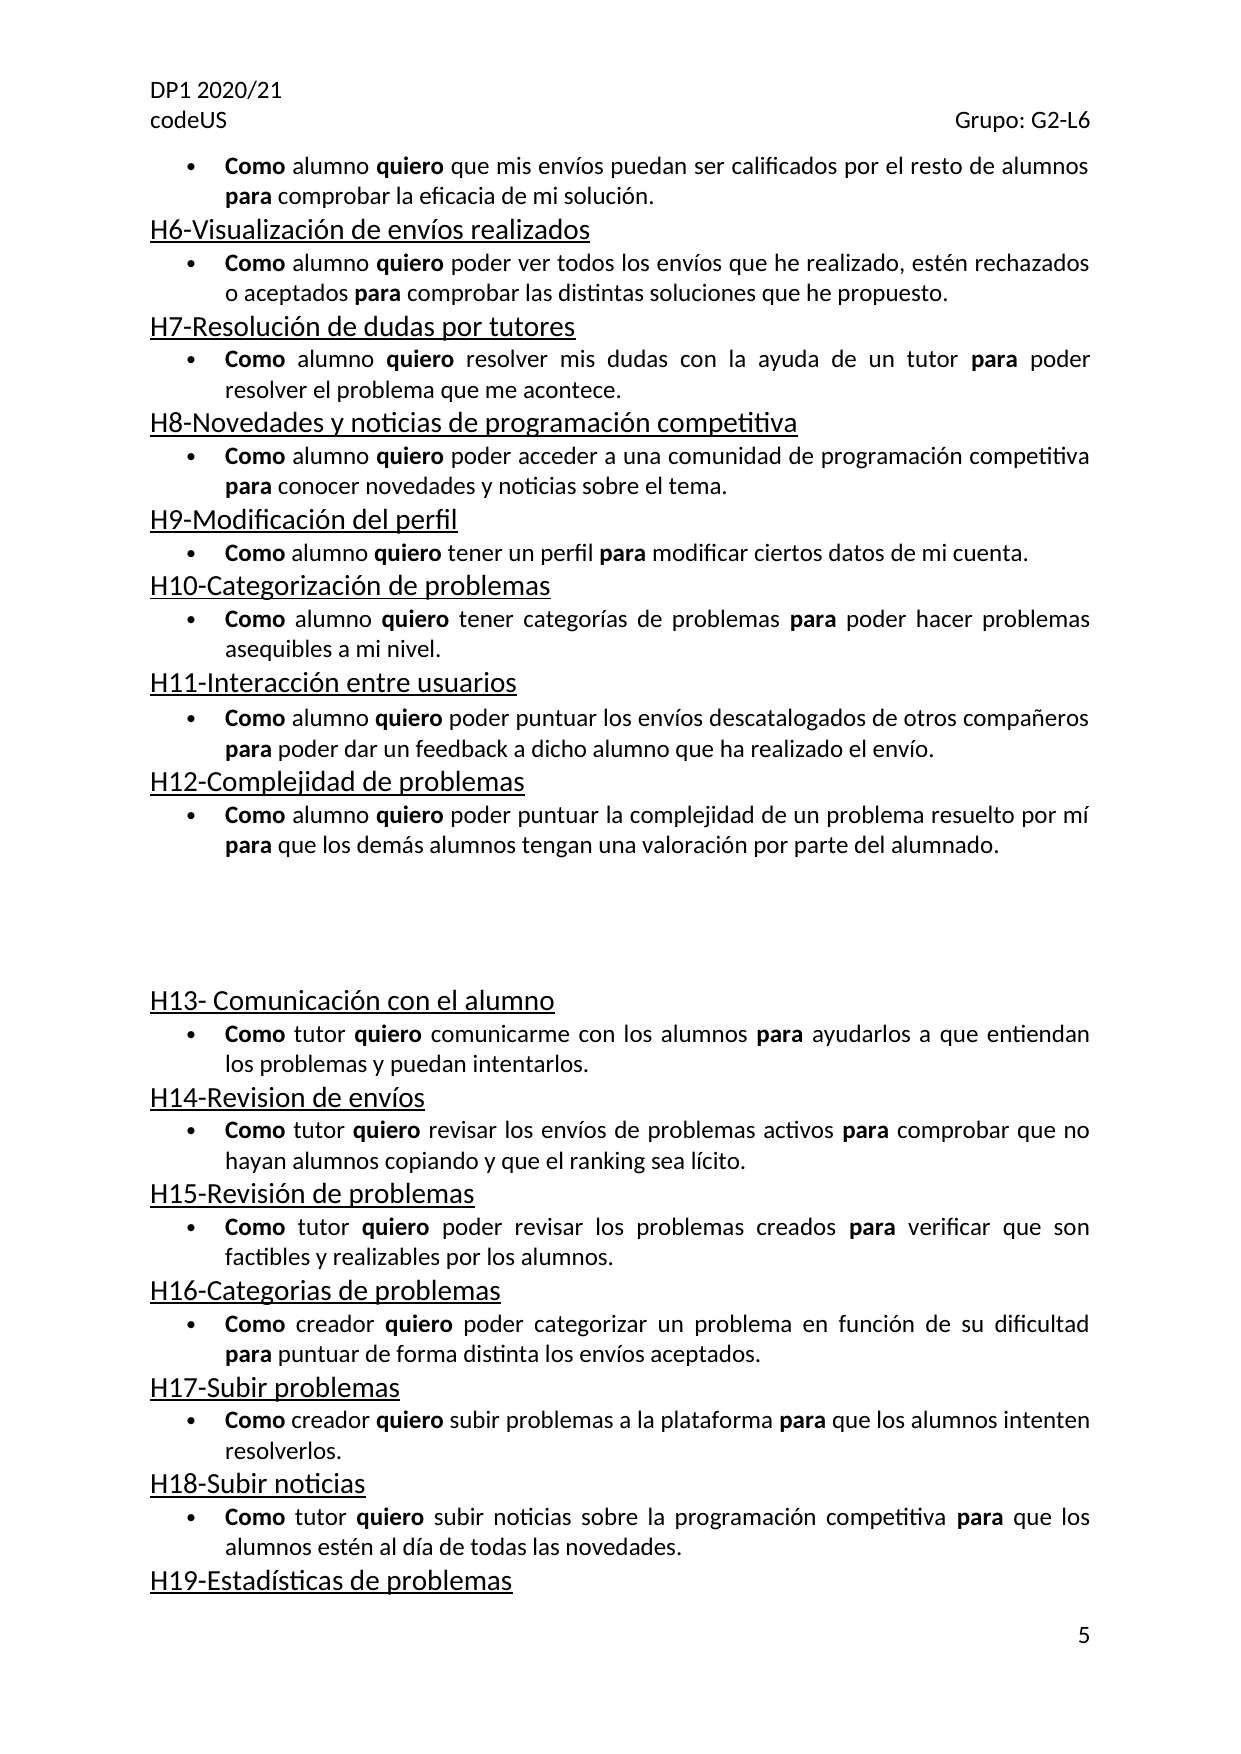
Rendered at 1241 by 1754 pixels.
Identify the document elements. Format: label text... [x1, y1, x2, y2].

text H14-Revision de envíos [150, 1079, 1090, 1114]
list Como alumno quiero resolver mis dudas con la ayuda de un tutor para poder resolver el problema que me acontece. [187, 343, 1090, 404]
text H19-Estadísticas de problemas [150, 1562, 1090, 1598]
list Como creador quiero poder categorizar un problema en función de su dificultad para puntuar de forma distinta los envíos aceptados. [187, 1308, 1090, 1369]
text H11-Interacción entre usuarios [150, 664, 1090, 699]
list Como tutor quiero revisar los envíos de problemas activos para comprobar que no hayan alumnos copiando y que el ranking sea lícito. [187, 1114, 1090, 1175]
list Como alumno quiero poder puntuar los envíos descatalogados de otros compañeros para poder dar un feedback a dicho alumno que ha realizado el envío. [187, 702, 1090, 763]
list Como tutor quiero poder revisar los problemas creados para verificar que son factibles y realizables por los alumnos. [187, 1211, 1090, 1272]
list Como alumno quiero poder ver todos los envíos que he realizado, estén rechazados o aceptados para comprobar las distintas soluciones que he propuesto. [187, 247, 1090, 308]
text H17-Subir problemas [150, 1369, 1090, 1404]
list Como creador quiero subir problemas a la plataforma para que los alumnos intenten resolverlos. [187, 1404, 1090, 1465]
list Como alumno quiero tener un perfil para modificar ciertos datos de mi cuenta. [187, 537, 1090, 567]
text H18-Subir noticias [150, 1465, 1090, 1501]
text H12-Complejidad de problemas [150, 763, 1090, 799]
list Como alumno quiero que mis envíos puedan ser calificados por el resto de alumnos para comprobar la eficacia de mi solución. [187, 150, 1090, 211]
list Como alumno quiero poder puntuar la complejidad de un problema resuelto por mí para que los demás alumnos tengan una valoración por parte del alumnado. [187, 799, 1090, 860]
list Como alumno quiero tener categorías de problemas para poder hacer problemas asequibles a mi nivel. [187, 603, 1090, 664]
text H10-Categorización de problemas [150, 567, 1090, 603]
text H8-Novedades y noticias de programación competitiva [150, 404, 1090, 440]
list Como alumno quiero poder acceder a una comunidad de programación competitiva para conocer novedades y noticias sobre el tema. [187, 440, 1090, 501]
text H13- Comunicación con el alumno [150, 982, 1090, 1018]
list Como tutor quiero subir noticias sobre la programación competitiva para que los alumnos estén al día de todas las novedades. [187, 1501, 1090, 1562]
text H9-Modificación del perfil [150, 501, 1090, 537]
text H15-Revisión de problemas [150, 1175, 1090, 1211]
text H6-Visualización de envíos realizados [150, 211, 1090, 247]
list Como tutor quiero comunicarme con los alumnos para ayudarlos a que entiendan los problemas y puedan intentarlos. [187, 1018, 1090, 1079]
text H7-Resolución de dudas por tutores [150, 308, 1090, 343]
text H16-Categorias de problemas [150, 1272, 1090, 1308]
